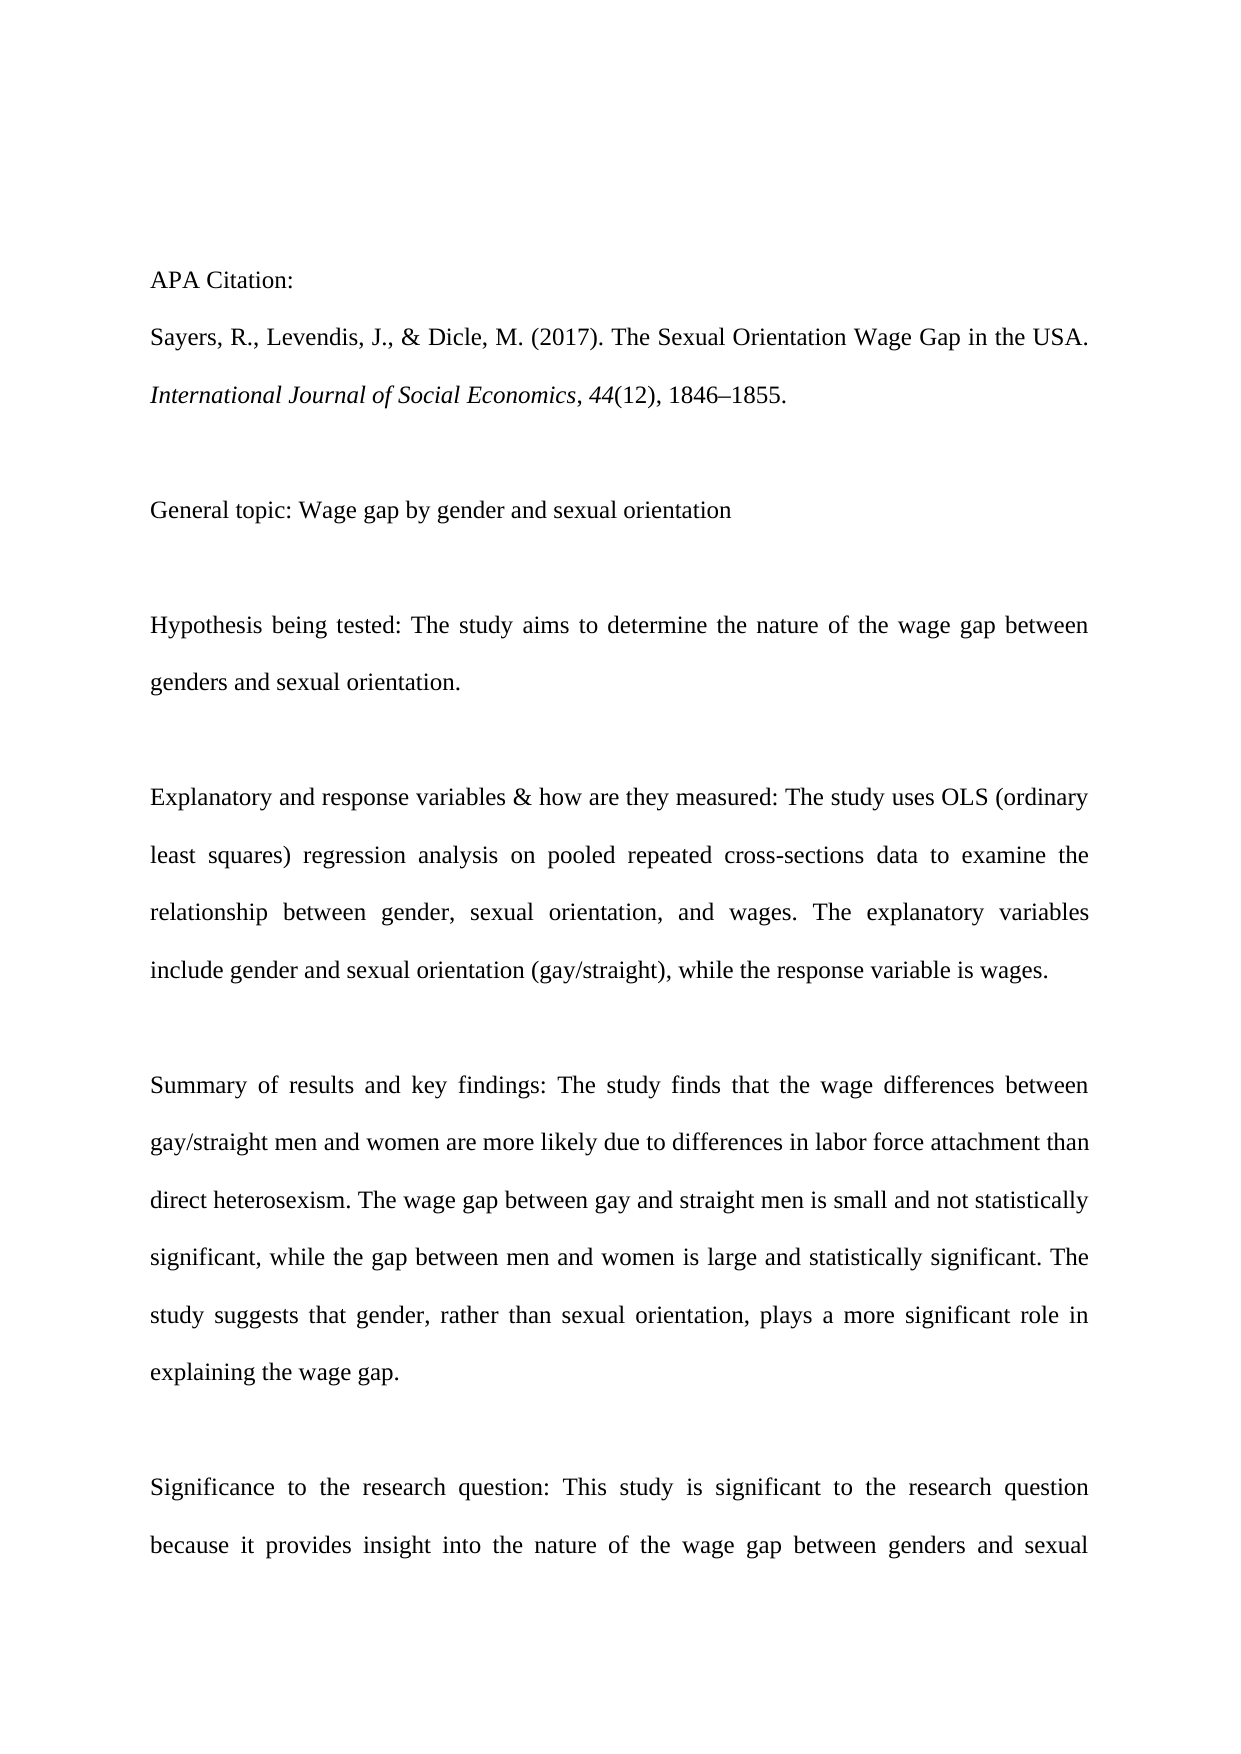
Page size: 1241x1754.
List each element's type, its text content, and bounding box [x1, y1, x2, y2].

text APA Citation: [150, 265, 1090, 294]
text Explanatory and response variables & how are they measured: The study uses OLS (ordinary least squares) regression analysis on pooled repeated cross-sections data to examine the relationship between gender, sexual orientation, and wages. The explanatory variables include gender and sexual orientation (gay/straight), while the response variable is wages. [150, 782, 1090, 984]
text Sayers, R., Levendis, J., & Dicle, M. (2017). The Sexual Orientation Wage Gap in the USA. International Journal of Social Economics, 44(12), 1846–1855. [150, 322, 1090, 409]
text Summary of results and key findings: The study finds that the wage differences between gay/straight men and women are more likely due to differences in labor force attachment than direct heterosexism. The wage gap between gay and straight men is small and not statistically significant, while the gap between men and women is large and statistically significant. The study suggests that gender, rather than sexual orientation, plays a more significant role in explaining the wage gap. [150, 1070, 1090, 1386]
text Hypothesis being tested: The study aims to determine the nature of the wage gap between genders and sexual orientation. [150, 610, 1090, 696]
text General topic: Wage gap by gender and sexual orientation [150, 495, 1090, 524]
